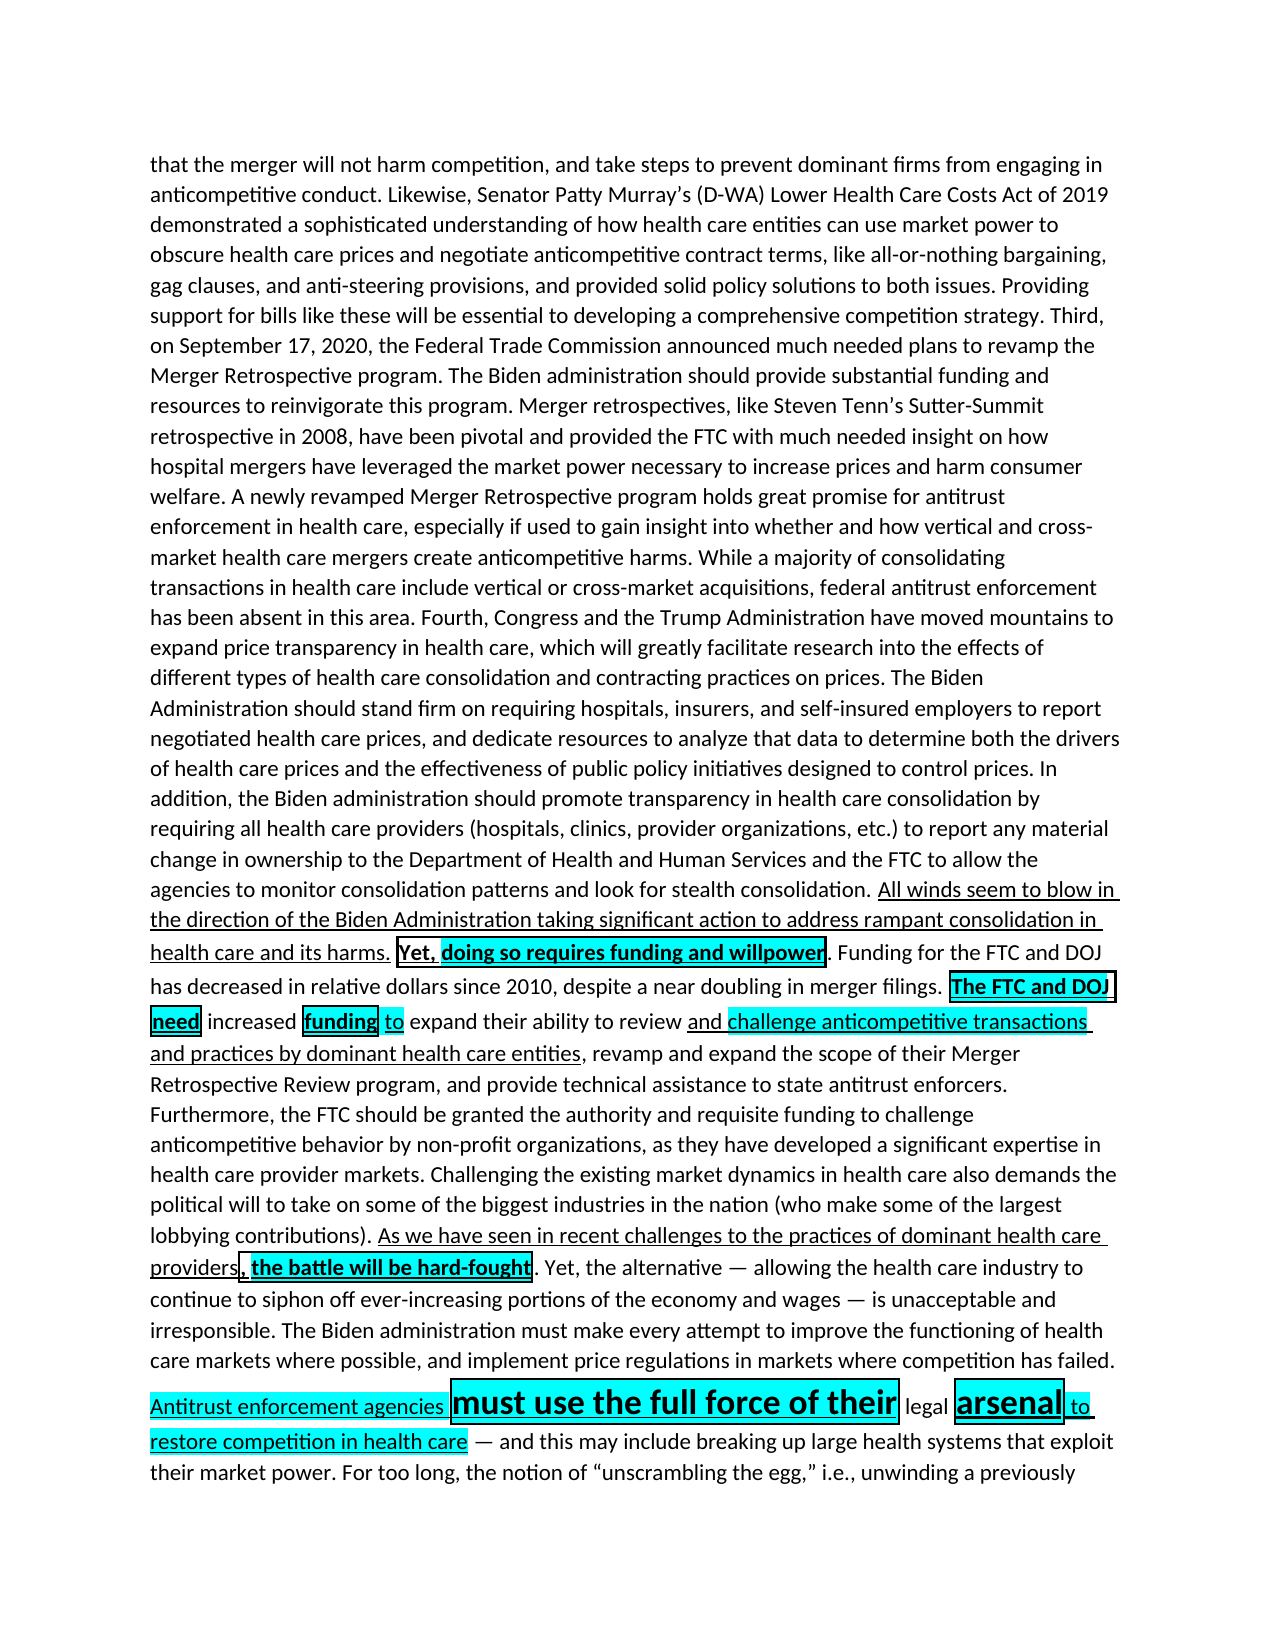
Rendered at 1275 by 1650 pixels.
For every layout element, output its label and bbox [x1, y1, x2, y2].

text [150, 150, 1125, 1486]
